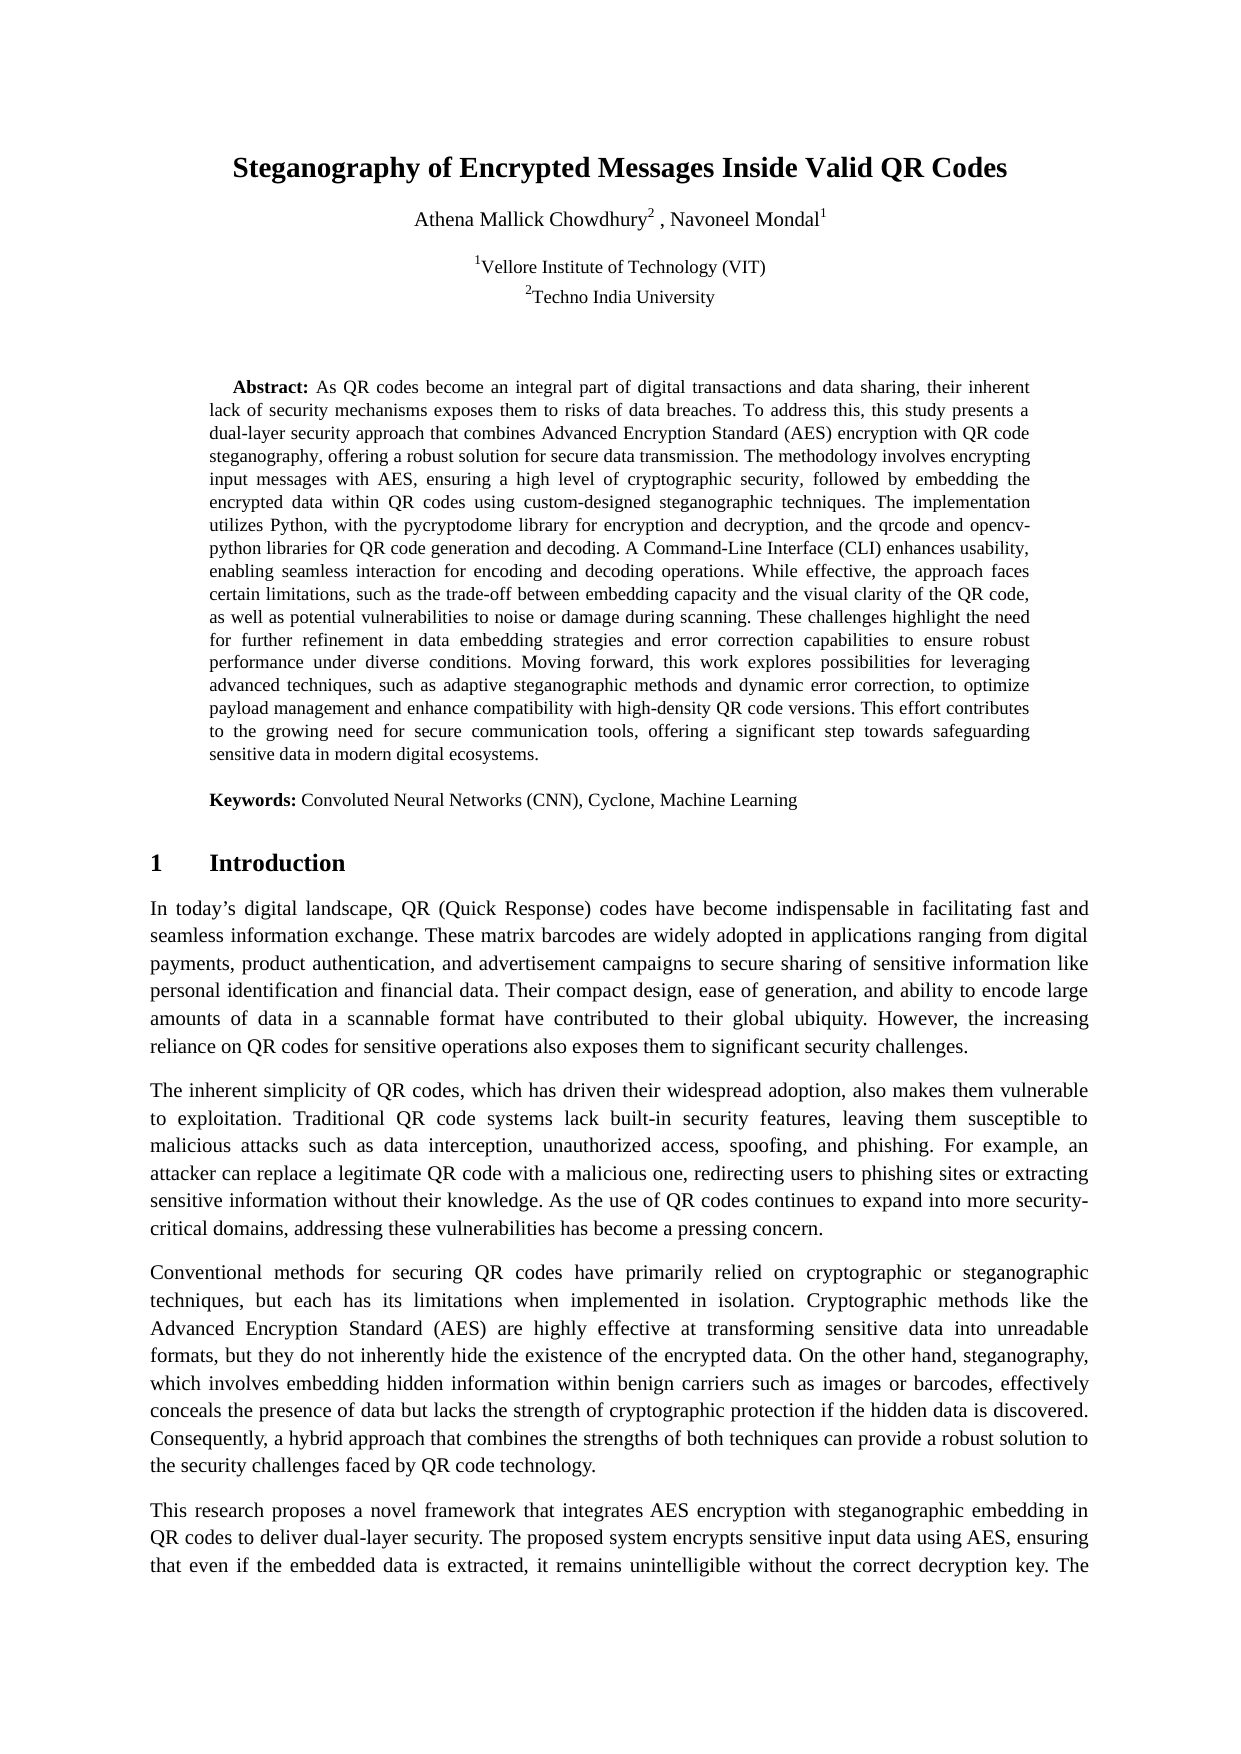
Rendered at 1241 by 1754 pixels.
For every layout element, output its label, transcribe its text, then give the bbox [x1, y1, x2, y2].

text Steganography of Encrypted Messages Inside Valid QR Codes [150, 150, 1090, 183]
list Introduction [150, 848, 1090, 877]
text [150, 1498, 1090, 1577]
text In today’s digital landscape, QR (Quick Response) codes have become indispensable in facilitating fast and seamless information exchange. These matrix barcodes are widely adopted in applications ranging from digital payments, product authentication, and advertisement campaigns to secure sharing of sensitive information like personal identification and financial data. Their compact design, ease of generation, and ability to encode large amounts of data in a scannable format have contributed to their global ubiquity. However, the increasing reliance on QR codes for sensitive operations also exposes them to significant security challenges. [150, 896, 1090, 1058]
text Athena Mallick Chowdhury2 , Navoneel Mondal1 [150, 205, 1090, 232]
text The inherent simplicity of QR codes, which has driven their widespread adoption, also makes them vulnerable to exploitation. Traditional QR code systems lack built-in security features, leaving them susceptible to malicious attacks such as data interception, unauthorized access, spoofing, and phishing. For example, an attacker can replace a legitimate QR code with a malicious one, redirecting users to phishing sites or extracting sensitive information without their knowledge. As the use of QR codes continues to expand into more security-critical domains, addressing these vulnerabilities has become a pressing concern. [150, 1078, 1090, 1240]
text Abstract: As QR codes become an integral part of digital transactions and data sharing, their inherent lack of security mechanisms exposes them to risks of data breaches. To address this, this study presents a dual-layer security approach that combines Advanced Encryption Standard (AES) encryption with QR code steganography, offering a robust solution for secure data transmission. The methodology involves encrypting input messages with AES, ensuring a high level of cryptographic security, followed by embedding the encrypted data within QR codes using custom-designed steganographic techniques. The implementation utilizes Python, with the pycryptodome library for encryption and decryption, and the qrcode and opencv-python libraries for QR code generation and decoding. A Command-Line Interface (CLI) enhances usability, enabling seamless interaction for encoding and decoding operations. While effective, the approach faces certain limitations, such as the trade-off between embedding capacity and the visual clarity of the QR code, as well as potential vulnerabilities to noise or damage during scanning. These challenges highlight the need for further refinement in data embedding strategies and error correction capabilities to ensure robust performance under diverse conditions. Moving forward, this work explores possibilities for leveraging advanced techniques, such as adaptive steganographic methods and dynamic error correction, to optimize payload management and enhance compatibility with high-density QR code versions. This effort contributes to the growing need for secure communication tools, offering a significant step towards safeguarding sensitive data in modern digital ecosystems. [209, 375, 1031, 764]
text Conventional methods for securing QR codes have primarily relied on cryptographic or steganographic techniques, but each has its limitations when implemented in isolation. Cryptographic methods like the Advanced Encryption Standard (AES) are highly effective at transforming sensitive data into unreadable formats, but they do not inherently hide the existence of the encrypted data. On the other hand, steganography, which involves embedding hidden information within benign carriers such as images or barcodes, effectively conceals the presence of data but lacks the strength of cryptographic protection if the hidden data is discovered. Consequently, a hybrid approach that combines the strengths of both techniques can provide a robust solution to the security challenges faced by QR code technology. [150, 1260, 1090, 1477]
text 1Vellore Institute of Technology (VIT) [150, 252, 1090, 278]
text Keywords: Convoluted Neural Networks (CNN), Cyclone, Machine Learning [209, 787, 1031, 810]
text 2Techno India University [150, 282, 1090, 309]
